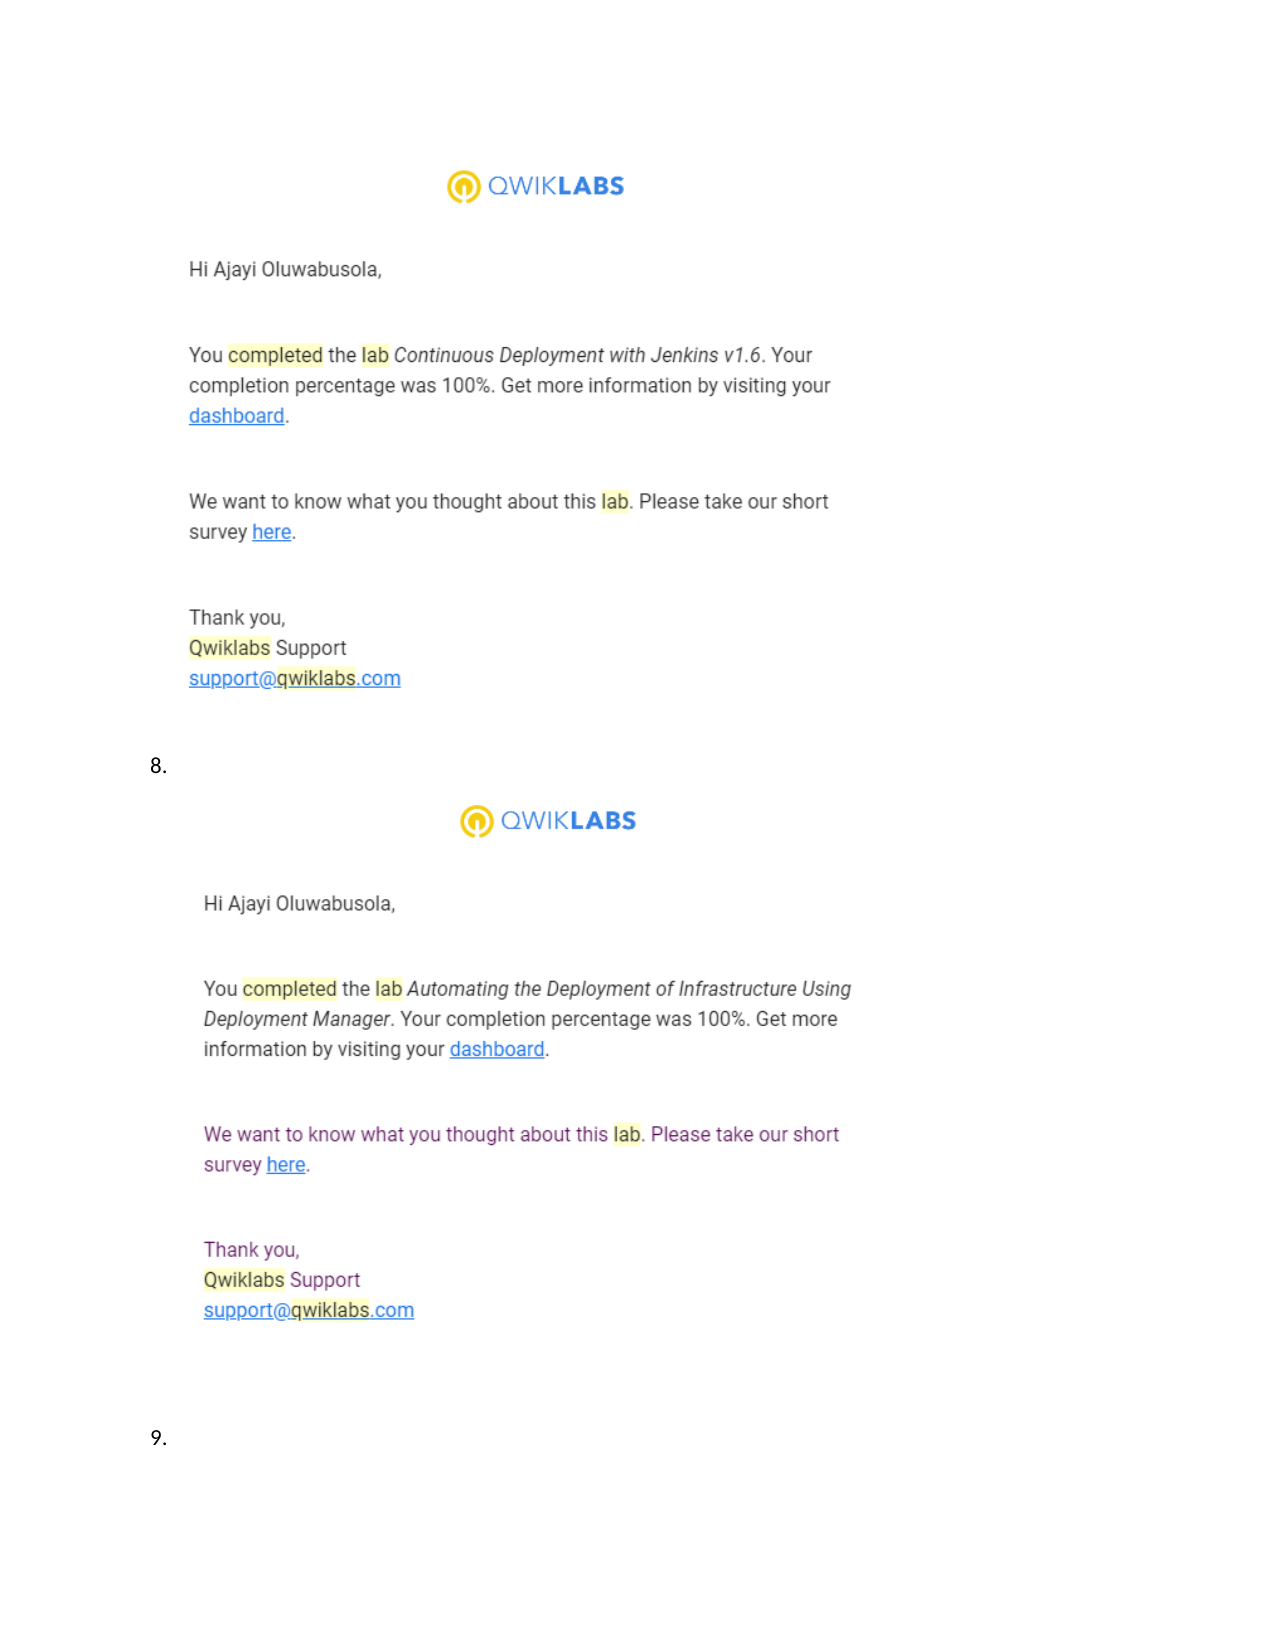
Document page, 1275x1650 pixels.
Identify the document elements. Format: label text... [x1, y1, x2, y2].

text 9. [150, 1423, 1125, 1451]
picture [150, 804, 880, 1346]
picture [150, 150, 886, 727]
text 8. [150, 752, 1125, 779]
